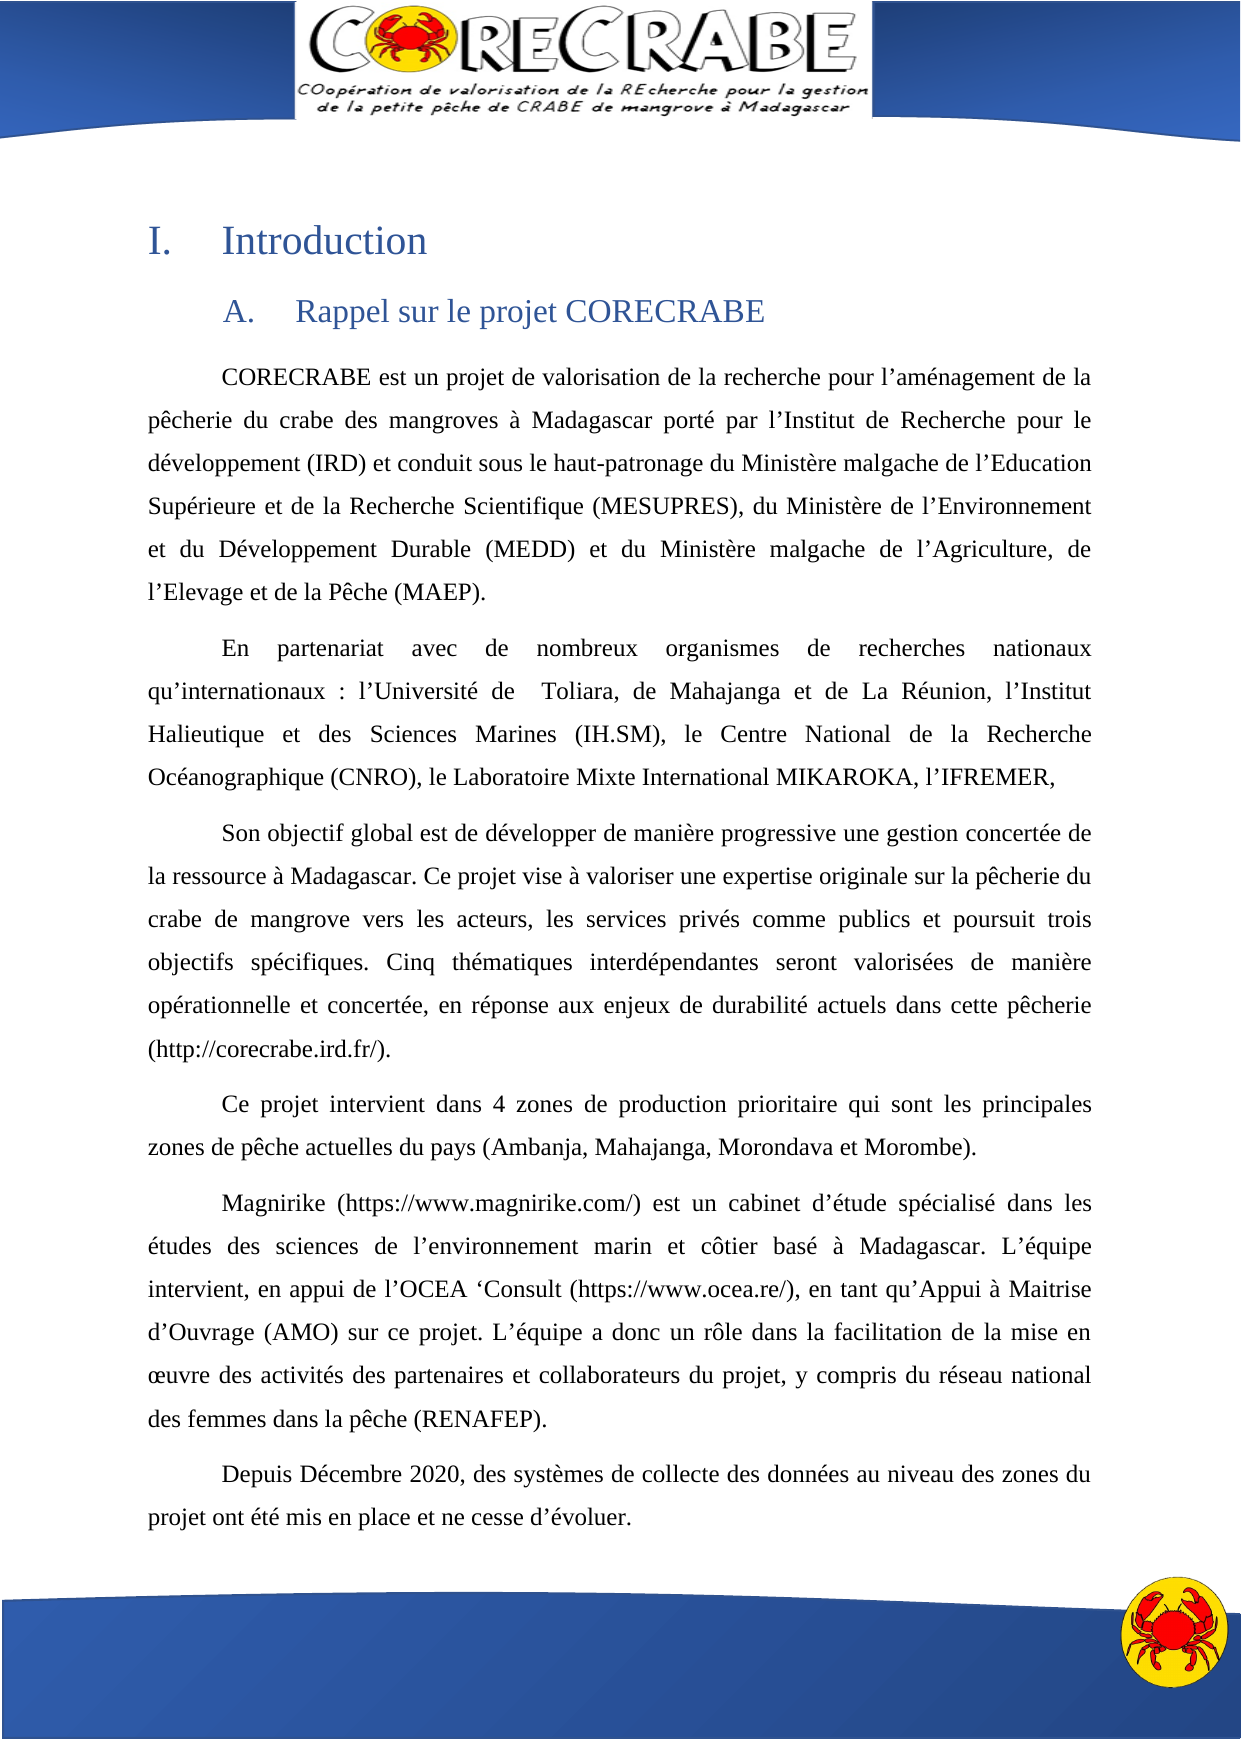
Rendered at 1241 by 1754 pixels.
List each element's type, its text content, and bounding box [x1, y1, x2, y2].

picture [1114, 1570, 1230, 1690]
text En partenariat avec de nombreux organismes de recherches nationaux qu’internationaux : l’Université de Toliara, de Mahajanga et de La Réunion, l’Institut Halieutique et des Sciences Marines (IH.SM), le Centre National de la Recherche Océanographique (CNRO), le Laboratoire Mixte International MIKAROKA, l’IFREMER, [148, 633, 1093, 791]
text Son objectif global est de développer de manière progressive une gestion concertée de la ressource à Madagascar. Ce projet vise à valoriser une expertise originale sur la pêcherie du crabe de mangrove vers les acteurs, les services privés comme publics et poursuit trois objectifs spécifiques. Cinq thématiques interdépendantes seront valorisées de manière opérationnelle et concertée, en réponse aux enjeux de durabilité actuels dans cette pêcherie (http://corecrabe.ird.fr/). [148, 818, 1093, 1062]
subtitle Introduction [148, 216, 1093, 264]
text Ce projet intervient dans 4 zones de production prioritaire qui sont les principales zones de pêche actuelles du pays (Ambanja, Mahajanga, Morondava et Morombe). [148, 1089, 1093, 1161]
subtitle Rappel sur le projet CORECRABE [223, 292, 1093, 330]
text Magnirike (https://www.magnirike.com/) est un cabinet d’étude spécialisé dans les études des sciences de l’environnement marin et côtier basé à Madagascar. L’équipe intervient, en appui de l’OCEA ‘Consult (https://www.ocea.re/), en tant qu’Appui à Maitrise d’Ouvrage (AMO) sur ce projet. L’équipe a donc un rôle dans la facilitation de la mise en œuvre des activités des partenaires et collaborateurs du projet, y compris du réseau national des femmes dans la pêche (RENAFEP). [148, 1188, 1093, 1432]
text CORECRABE est un projet de valorisation de la recherche pour l’aménagement de la pêcherie du crabe des mangroves à Madagascar porté par l’Institut de Recherche pour le développement (IRD) et conduit sous le haut-patronage du Ministère malgache de l’Education Supérieure et de la Recherche Scientifique (MESUPRES), du Ministère de l’Environnement et du Développement Durable (MEDD) et du Ministère malgache de l’Agriculture, de l’Elevage et de la Pêche (MAEP). [148, 362, 1093, 606]
text Depuis Décembre 2020, des systèmes de collecte des données au niveau des zones du projet ont été mis en place et ne cesse d’évoluer. [148, 1459, 1093, 1531]
picture [0, 1, 1241, 147]
